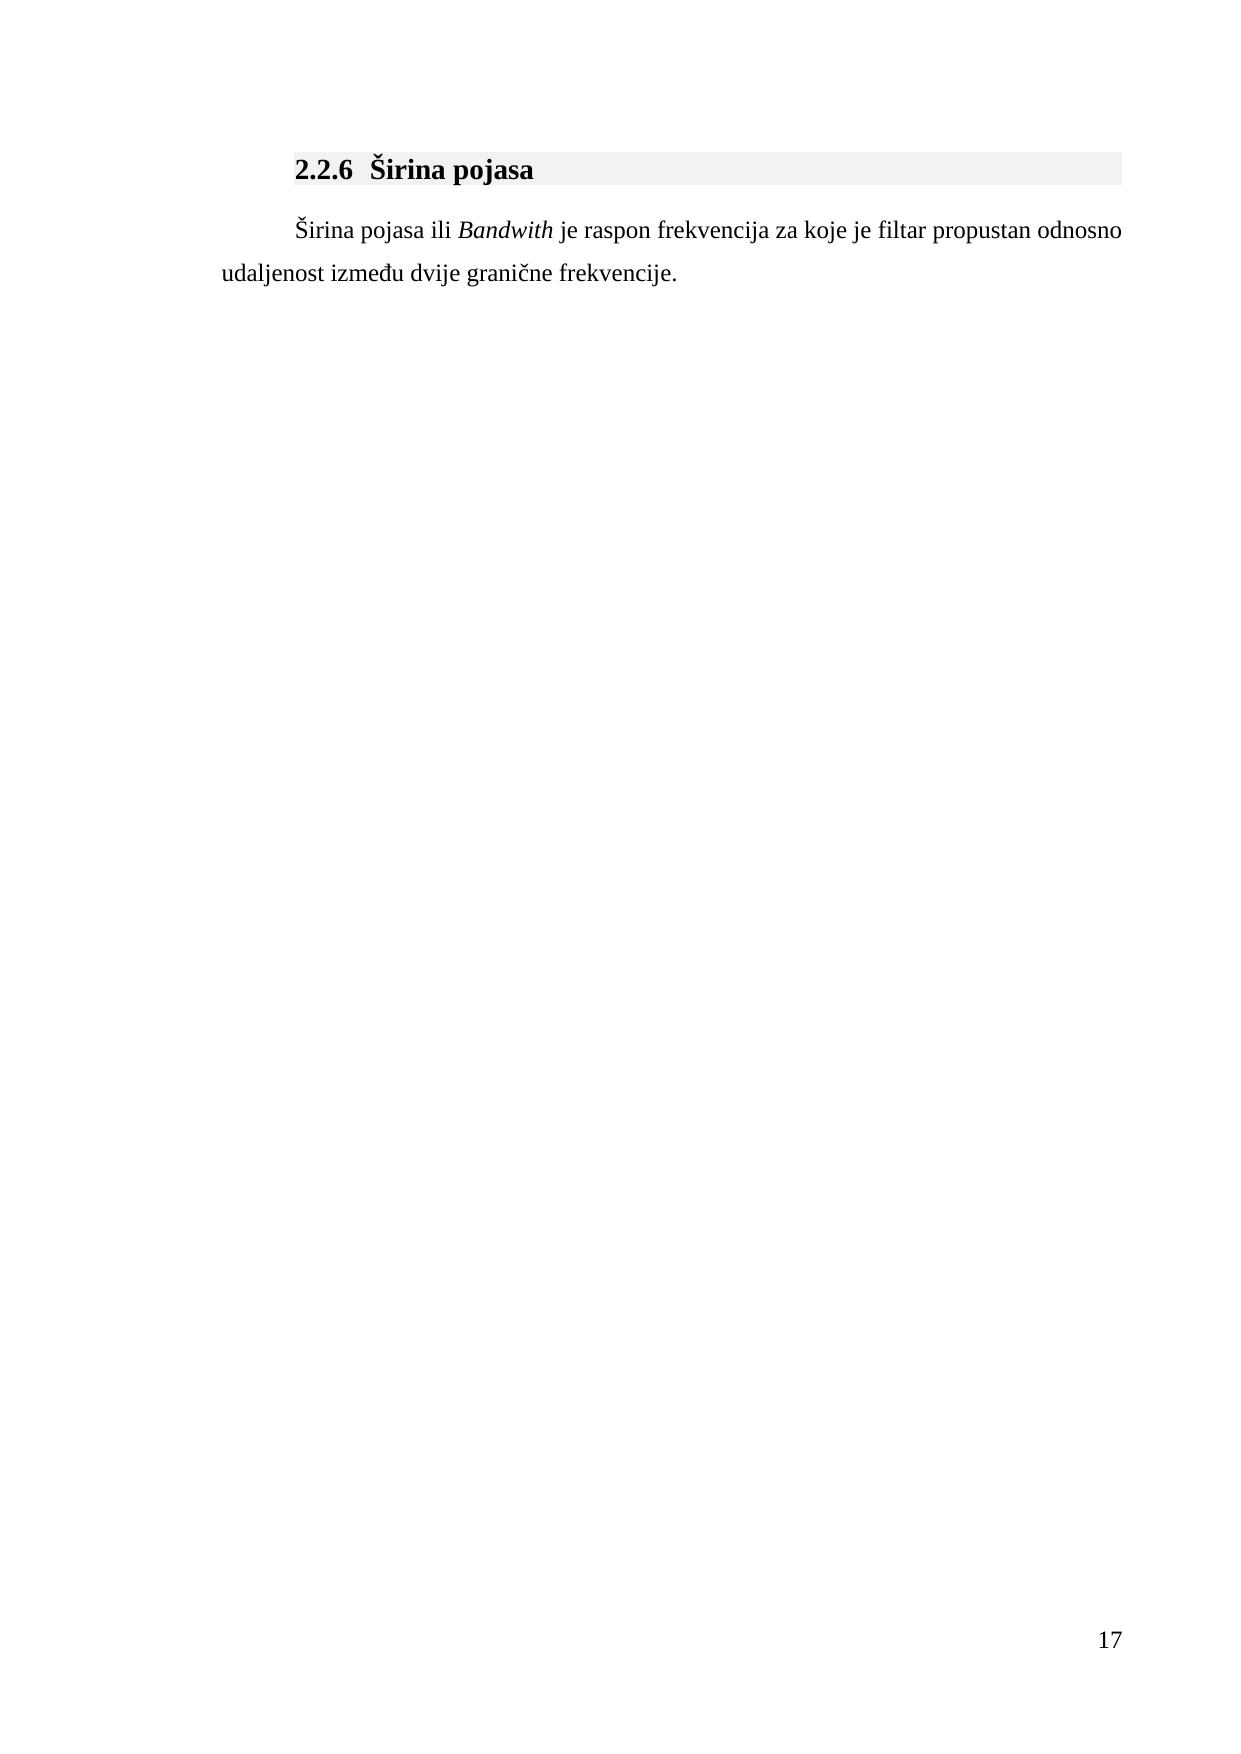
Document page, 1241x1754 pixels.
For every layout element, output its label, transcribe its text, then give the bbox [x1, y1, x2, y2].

subtitle Širina pojasa [294, 152, 1122, 185]
text Širina pojasa ili Bandwith je raspon frekvencija za koje je filtar propustan odnosno udaljenost između dvije granične frekvencije. [221, 215, 1122, 287]
